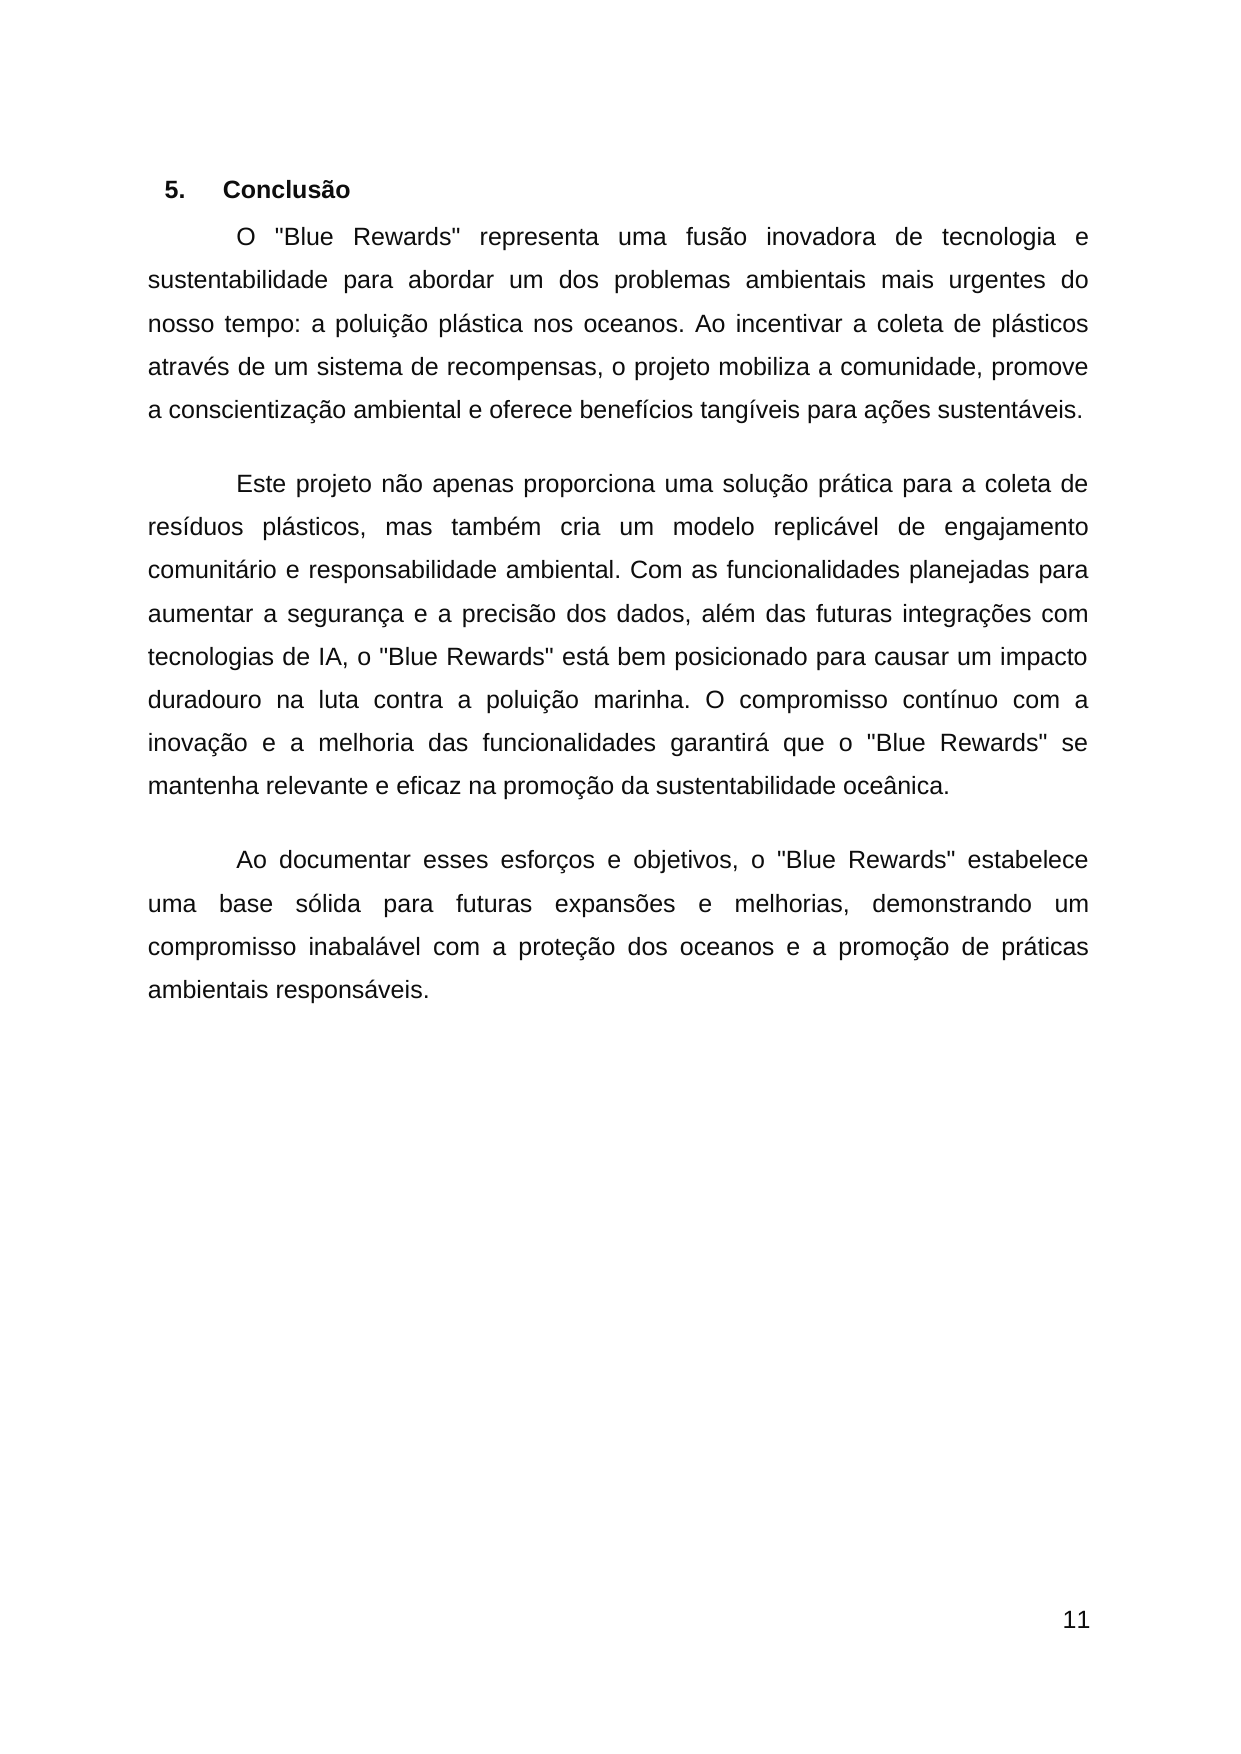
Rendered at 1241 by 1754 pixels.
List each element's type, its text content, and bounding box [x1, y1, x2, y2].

text Ao documentar esses esforços e objetivos, o "Blue Rewards" estabelece uma base sólida para futuras expansões e melhorias, demonstrando um compromisso inabalável com a proteção dos oceanos e a promoção de práticas ambientais responsáveis. [148, 845, 1090, 1003]
subtitle Conclusão [185, 175, 1090, 204]
text Este projeto não apenas proporciona uma solução prática para a coleta de resíduos plásticos, mas também cria um modelo replicável de engajamento comunitário e responsabilidade ambiental. Com as funcionalidades planejadas para aumentar a segurança e a precisão dos dados, além das futuras integrações com tecnologias de IA, o "Blue Rewards" está bem posicionado para causar um impacto duradouro na luta contra a poluição marinha. O compromisso contínuo com a inovação e a melhoria das funcionalidades garantirá que o "Blue Rewards" se mantenha relevante e eficaz na promoção da sustentabilidade oceânica. [148, 469, 1090, 800]
text O "Blue Rewards" representa uma fusão inovadora de tecnologia e sustentabilidade para abordar um dos problemas ambientais mais urgentes do nosso tempo: a poluição plástica nos oceanos. Ao incentivar a coleta de plásticos através de um sistema de recompensas, o projeto mobiliza a comunidade, promove a conscientização ambiental e oferece benefícios tangíveis para ações sustentáveis. [148, 222, 1090, 423]
